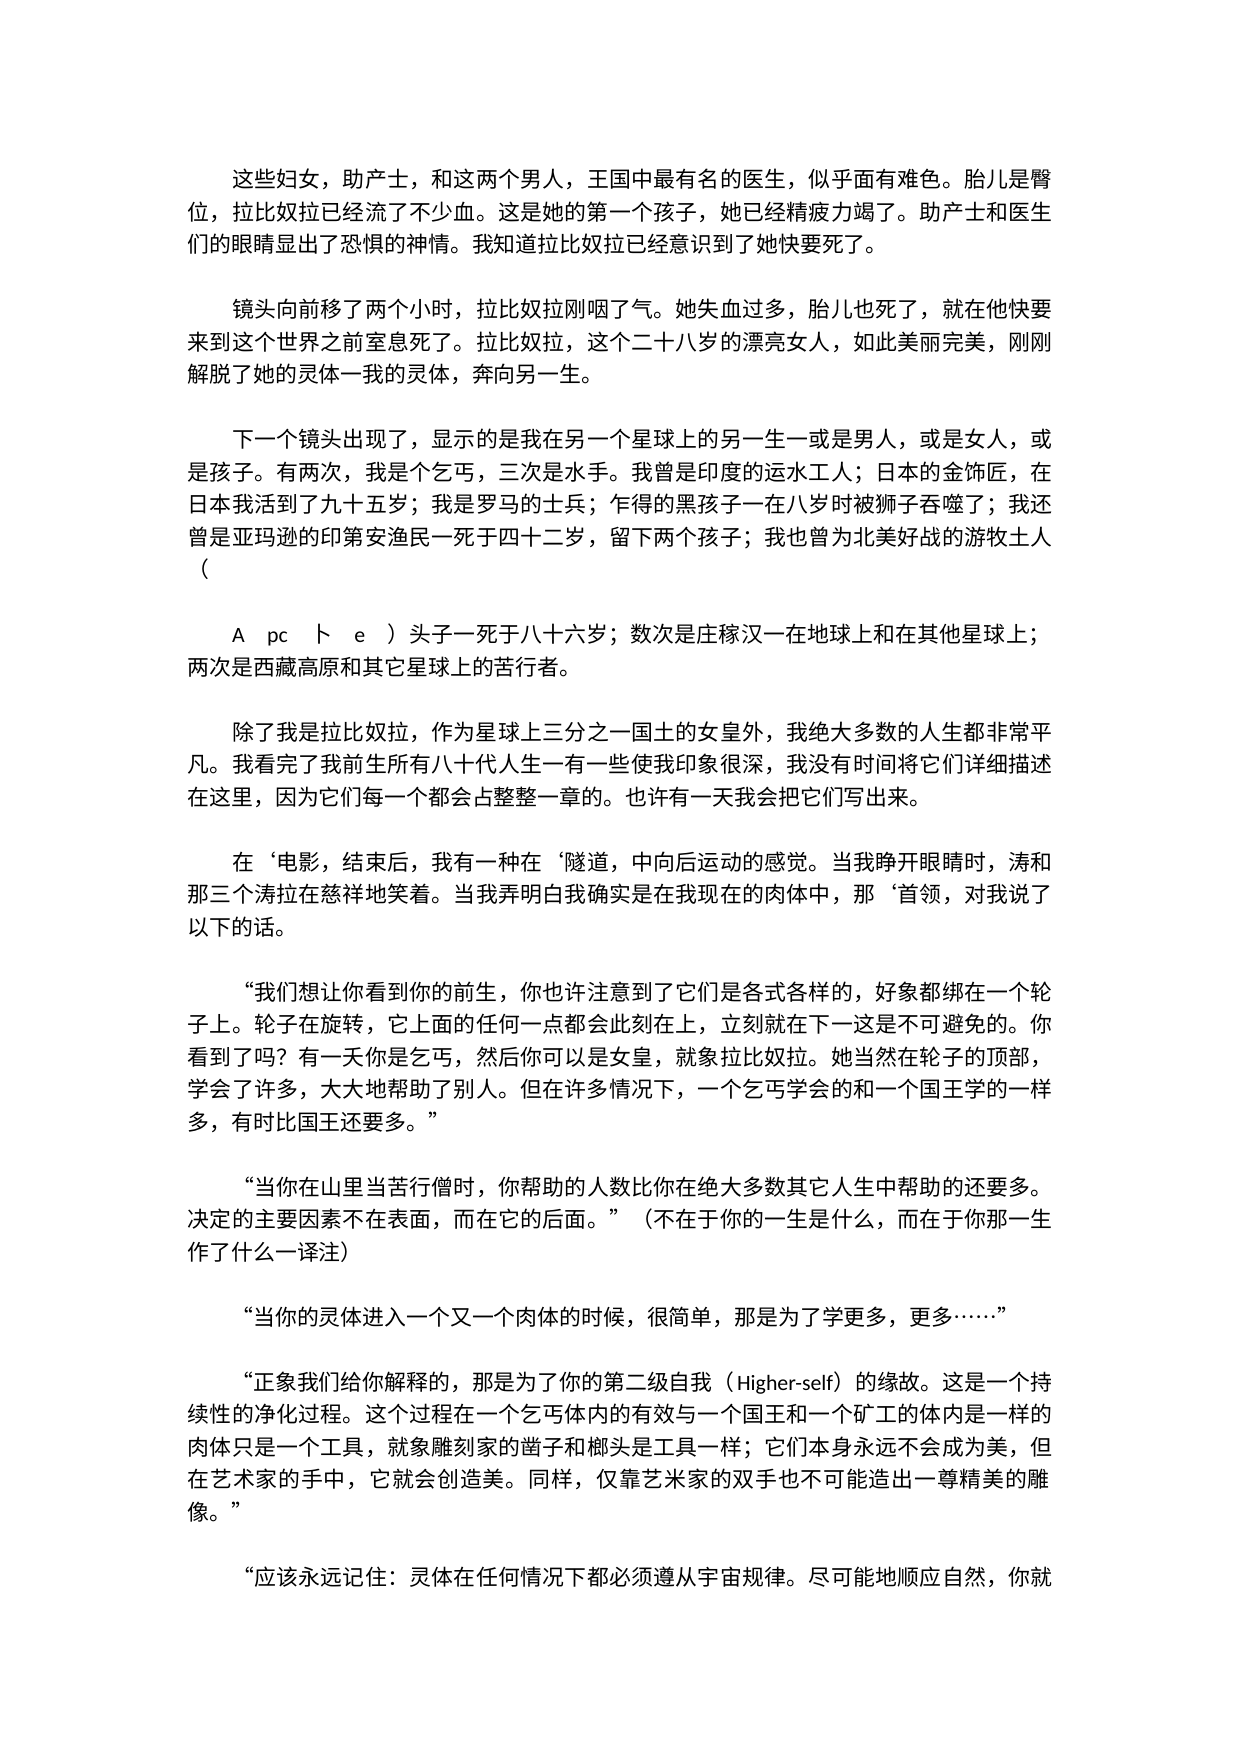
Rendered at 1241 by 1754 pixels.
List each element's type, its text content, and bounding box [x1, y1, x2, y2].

text “正象我们给你解释的，那是为了你的第二级自我（Higher-self）的缘故。这是一个持续性的净化过程。这个过程在一个乞丐体内的有效与一个国王和一个矿工的体内是一样的。肉体只是一个工具，就象雕刻家的凿子和榔头是工具一样；它们本身永远不会成为美，但在艺术家的手中，它就会创造美。同样，仅靠艺米家的双手也不可能造出一尊精美的雕像。” [187, 1364, 1053, 1527]
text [187, 1559, 1053, 1592]
text “当你的灵体进入一个又一个肉体的时候，很简单，那是为了学更多，更多……” [187, 1299, 1053, 1332]
text A pc 卜 e ）头子一死于八十六岁；数次是庄稼汉一在地球上和在其他星球上；两次是西藏高原和其它星球上的苦行者。 [187, 617, 1053, 682]
text 下一个镜头出现了，显示的是我在另一个星球上的另一生一或是男人，或是女人，或是孩子。有两次，我是个乞丐，三次是水手。我曾是印度的运水工人；日本的金饰匠，在日本我活到了九十五岁；我是罗马的士兵；乍得的黑孩子一在八岁时被狮子吞噬了；我还曾是亚玛逊的印第安渔民一死于四十二岁，留下两个孩子；我也曾为北美好战的游牧土人（ [187, 422, 1053, 584]
text 除了我是拉比奴拉，作为星球上三分之一国土的女皇外，我绝大多数的人生都非常平凡。我看完了我前生所有八十代人生一有一些使我印象很深，我没有时间将它们详细描述在这里，因为它们每一个都会占整整一章的。也许有一天我会把它们写出来。 [187, 714, 1053, 812]
text 这些妇女，助产士，和这两个男人，王国中最有名的医生，似乎面有难色。胎儿是臀位，拉比奴拉已经流了不少血。这是她的第一个孩子，她已经精疲力竭了。助产士和医生们的眼睛显出了恐惧的神情。我知道拉比奴拉已经意识到了她快要死了。 [187, 162, 1053, 259]
text “当你在山里当苦行僧时，你帮助的人数比你在绝大多数其它人生中帮助的还要多。决定的主要因素不在表面，而在它的后面。”（不在于你的一生是什么，而在于你那一生作了什么一译注） [187, 1169, 1053, 1267]
text 在‘电影，结束后，我有一种在‘隧道，中向后运动的感觉。当我睁开眼睛时，涛和那三个涛拉在慈祥地笑着。当我弄明白我确实是在我现在的肉体中，那‘首领，对我说了以下的话。 [187, 844, 1053, 942]
text 镜头向前移了两个小时，拉比奴拉刚咽了气。她失血过多，胎儿也死了，就在他快要来到这个世界之前室息死了。拉比奴拉，这个二十八岁的漂亮女人，如此美丽完美，刚刚解脱了她的灵体一我的灵体，奔向另一生。 [187, 292, 1053, 389]
text “我们想让你看到你的前生，你也许注意到了它们是各式各样的，好象都绑在一个轮子上。轮子在旋转，它上面的任何一点都会此刻在上，立刻就在下一这是不可避免的。你看到了吗？有一夭你是乞丐，然后你可以是女皇，就象拉比奴拉。她当然在轮子的顶部，学会了许多，大大地帮助了别人。但在许多情况下，一个乞丐学会的和一个国王学的一样多，有时比国王还要多。” [187, 974, 1053, 1137]
